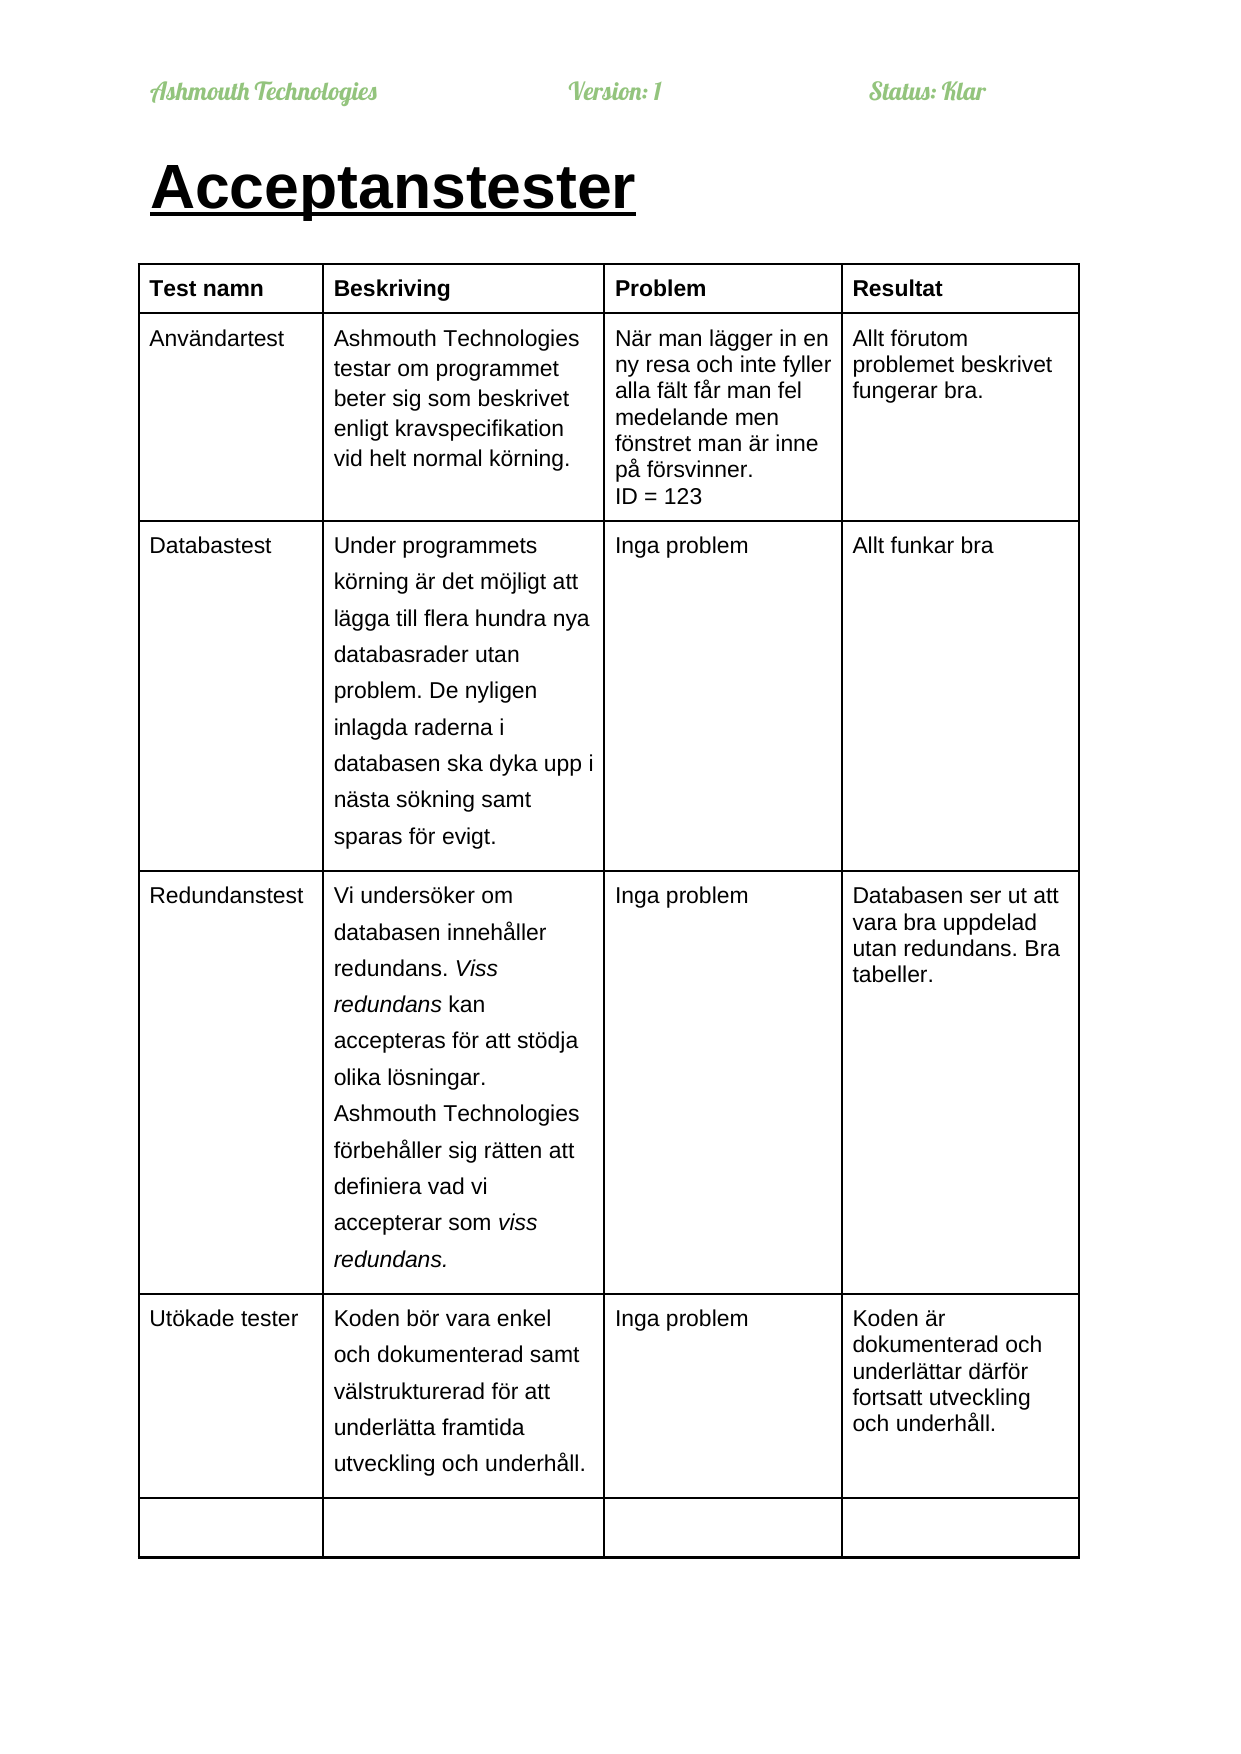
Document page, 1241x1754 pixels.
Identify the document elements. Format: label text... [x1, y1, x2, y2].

table_cell Utökade tester [140, 1295, 322, 1497]
table_header Problem [605, 265, 841, 312]
table_cell Vi undersöker om databasen innehåller redundans. Viss redundans kan accepteras för att stödja olika lösningar. Ashmouth Technologies förbehåller sig rätten att definiera vad vi accepterar som viss redundans. [324, 872, 603, 1292]
table_header Resultat [843, 265, 1078, 312]
table_header Beskriving [324, 265, 603, 312]
table_cell Koden bör vara enkel och dokumenterad samt välstrukturerad för att underlätta framtida utveckling och underhåll. [324, 1295, 603, 1497]
table_cell [324, 1499, 603, 1556]
table_cell Allt funkar bra [843, 522, 1078, 869]
table_cell Koden är dokumenterad och underlättar därför fortsatt utveckling och underhåll. [843, 1295, 1078, 1497]
table_cell Under programmets körning är det möjligt att lägga till flera hundra nya databasrader utan problem. De nyligen inlagda raderna i databasen ska dyka upp i nästa sökning samt sparas för evigt. [324, 522, 603, 869]
table_cell Allt förutom problemet beskrivet fungerar bra. [843, 314, 1078, 519]
table_cell Användartest [140, 314, 322, 519]
table_cell [605, 1499, 841, 1556]
table_cell Databasen ser ut att vara bra uppdelad utan redundans. Bra tabeller. [843, 872, 1078, 1292]
table_cell När man lägger in en ny resa och inte fyller alla fält får man fel medelande men fönstret man är inne på försvinner. ID = 123 [605, 314, 841, 519]
table_cell Inga problem [605, 1295, 841, 1497]
table_cell Ashmouth Technologies testar om programmet beter sig som beskrivet enligt kravspecifikation vid helt normal körning. [324, 314, 603, 519]
table_cell Inga problem [605, 872, 841, 1292]
table_cell [140, 1499, 322, 1556]
table_cell Redundanstest [140, 872, 322, 1292]
table_cell [843, 1499, 1078, 1556]
table_header Test namn [140, 265, 322, 312]
table_cell Inga problem [605, 522, 841, 869]
table_cell Databastest [140, 522, 322, 869]
text Acceptanstester [150, 150, 1090, 222]
